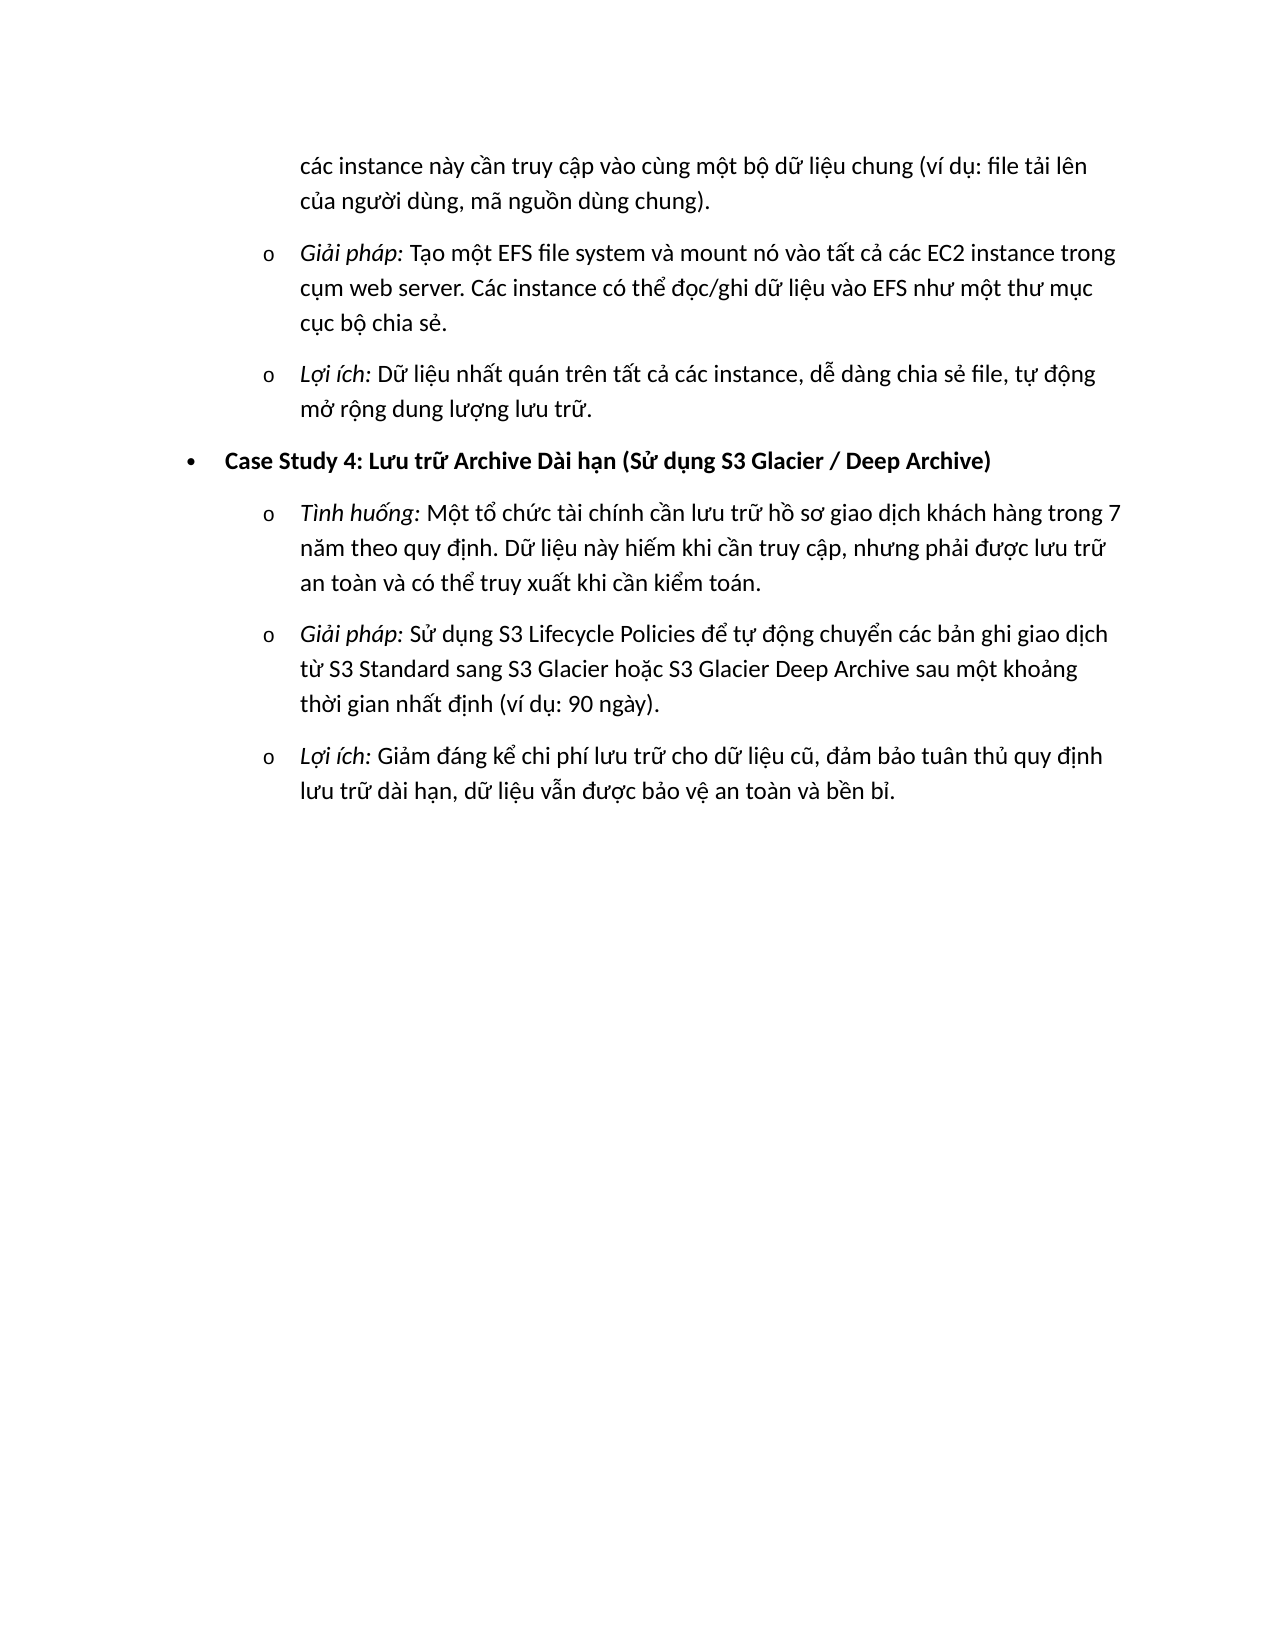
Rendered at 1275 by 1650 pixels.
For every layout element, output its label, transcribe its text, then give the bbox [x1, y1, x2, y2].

list Giải pháp: Sử dụng S3 Lifecycle Policies để tự động chuyển các bản ghi giao dịch từ S3 Standard sang S3 Glacier hoặc S3 Glacier Deep Archive sau một khoảng thời gian nhất định (ví dụ: 90 ngày). [262, 618, 1125, 719]
list Lợi ích: Dữ liệu nhất quán trên tất cả các instance, dễ dàng chia sẻ file, tự động mở rộng dung lượng lưu trữ. [262, 358, 1125, 424]
list Case Study 4: Lưu trữ Archive Dài hạn (Sử dụng S3 Glacier / Deep Archive) [187, 445, 1125, 476]
list Lợi ích: Giảm đáng kể chi phí lưu trữ cho dữ liệu cũ, đảm bảo tuân thủ quy định lưu trữ dài hạn, dữ liệu vẫn được bảo vệ an toàn và bền bỉ. [262, 740, 1125, 806]
list Tình huống: Một tổ chức tài chính cần lưu trữ hồ sơ giao dịch khách hàng trong 7 năm theo quy định. Dữ liệu này hiếm khi cần truy cập, nhưng phải được lưu trữ an toàn và có thể truy xuất khi cần kiểm toán. [262, 497, 1125, 597]
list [262, 150, 1125, 216]
list Giải pháp: Tạo một EFS file system và mount nó vào tất cả các EC2 instance trong cụm web server. Các instance có thể đọc/ghi dữ liệu vào EFS như một thư mục cục bộ chia sẻ. [262, 237, 1125, 337]
